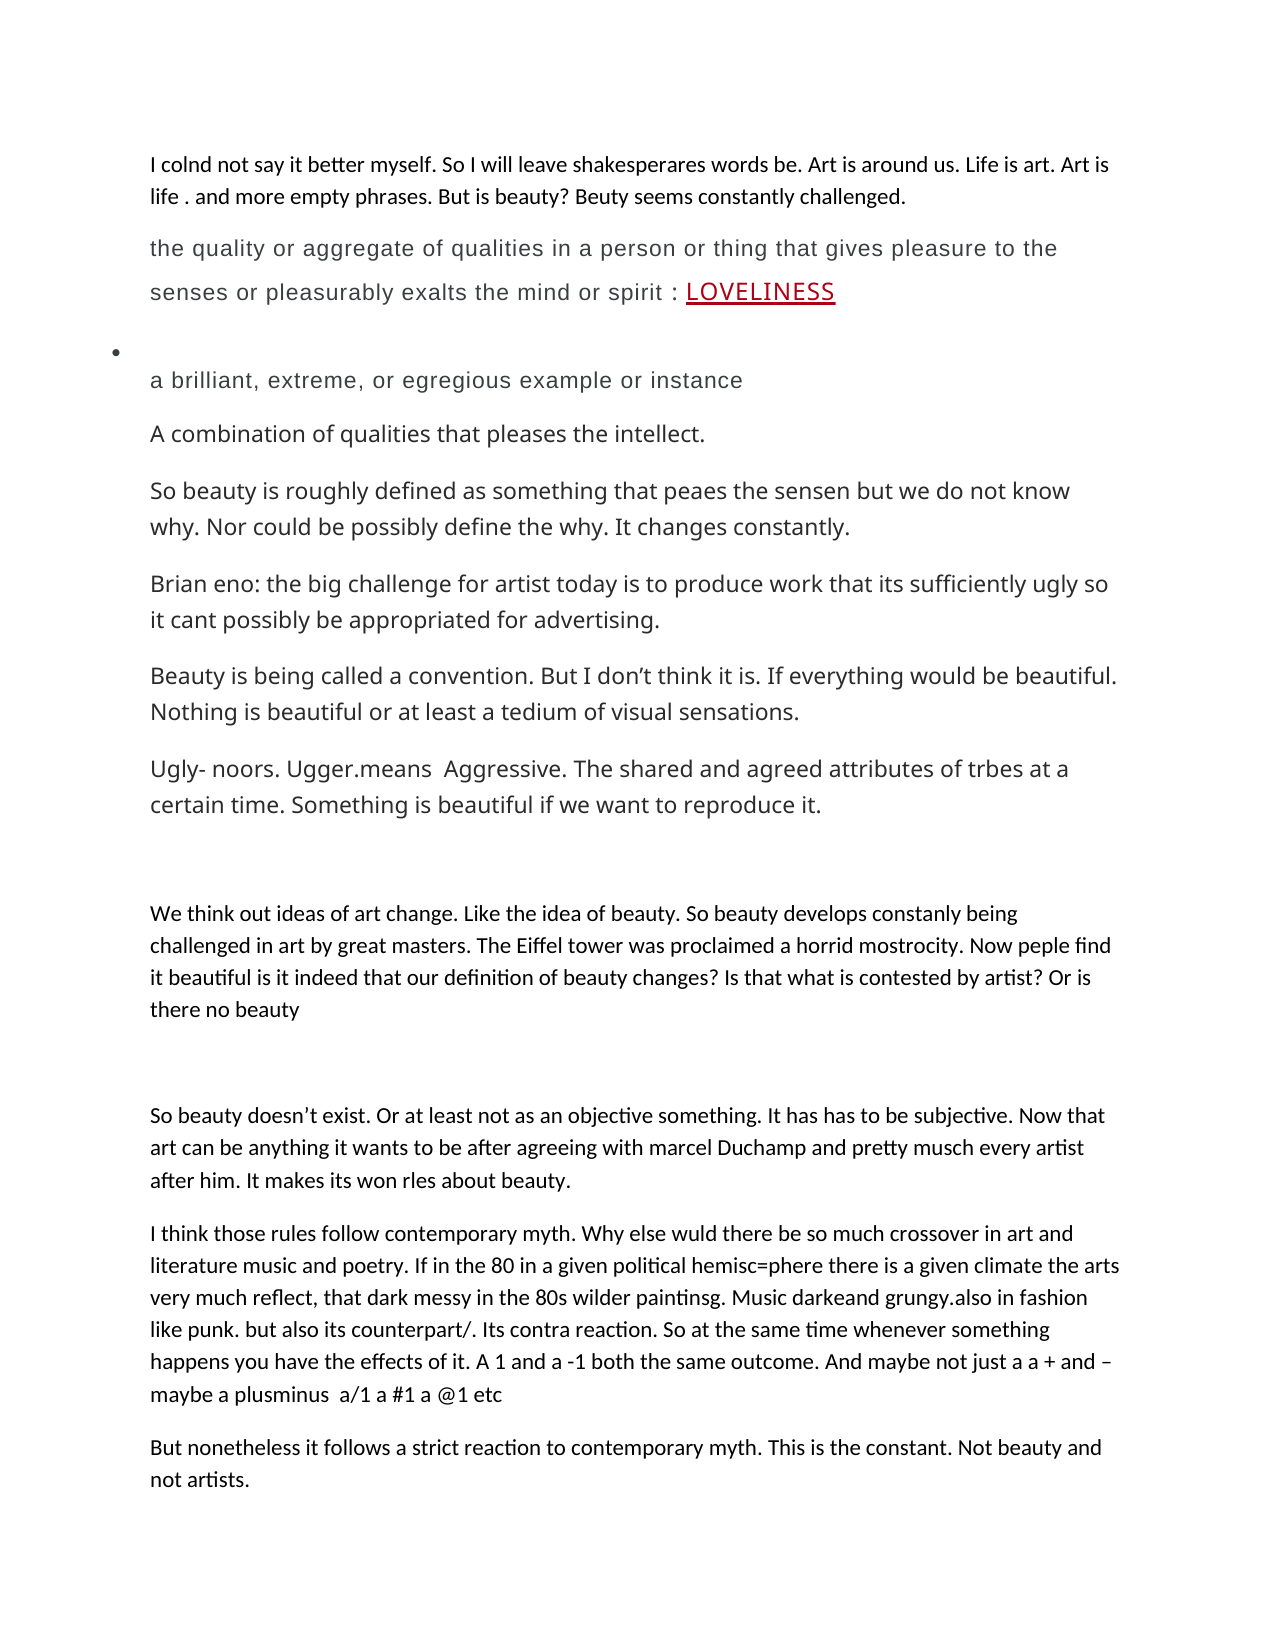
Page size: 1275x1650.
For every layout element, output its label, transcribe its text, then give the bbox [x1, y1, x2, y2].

text Beauty is being called a convention. But I don’t think it is. If everything would be beautiful. Nothing is beautiful or at least a tedium of visual sensations. [150, 660, 1125, 727]
text A combination of qualities that pleases the intellect. [150, 418, 1125, 449]
text a brilliant, extreme, or egregious example or instance [150, 367, 1125, 393]
text Brian eno: the big challenge for artist today is to produce work that its sufficiently ugly so it cant possibly be appropriated for advertising. [150, 568, 1125, 635]
text We think out ideas of art change. Like the idea of beauty. So beauty develops constanly being challenged in art by great masters. The Eiffel tower was proclaimed a horrid mostrocity. Now peple find it beautiful is it indeed that our definition of beauty changes? Is that what is contested by artist? Or is there no beauty [150, 899, 1125, 1023]
text I colnd not say it better myself. So I will leave shakesperares words be. Art is around us. Life is art. Art is life . and more empty phrases. But is beauty? Beuty seems constantly challenged. [150, 150, 1125, 210]
text But nonetheless it follows a strict reaction to contemporary myth. This is the constant. Not beauty and not artists. [150, 1433, 1125, 1493]
text Ugly- noors. Ugger.means Aggressive. The shared and agreed attributes of trbes at a certain time. Something is beautiful if we want to reproduce it. [150, 753, 1125, 820]
text So beauty is roughly defined as something that peaes the sensen but we do not know why. Nor could be possibly define the why. It changes constantly. [150, 475, 1125, 542]
text So beauty doesn’t exist. Or at least not as an objective something. It has has to be subjective. Now that art can be anything it wants to be after agreeing with marcel Duchamp and pretty musch every artist after him. It makes its won rles about beauty. [150, 1101, 1125, 1194]
text the quality or aggregate of qualities in a person or thing that gives pleasure to the senses or pleasurably exalts the mind or spirit : loveliness [150, 235, 1125, 309]
text I think those rules follow contemporary myth. Why else wuld there be so much crossover in art and literature music and poetry. If in the 80 in a given political hemisc=phere there is a given climate the arts very much reflect, that dark messy in the 80s wilder paintinsg. Music darkeand grungy.also in fashion like punk. but also its counterpart/. Its contra reaction. So at the same time whenever something happens you have the effects of it. A 1 and a -1 both the same outcome. And maybe not just a a + and – maybe a plusminus a/1 a #1 a @1 etc [150, 1219, 1125, 1408]
